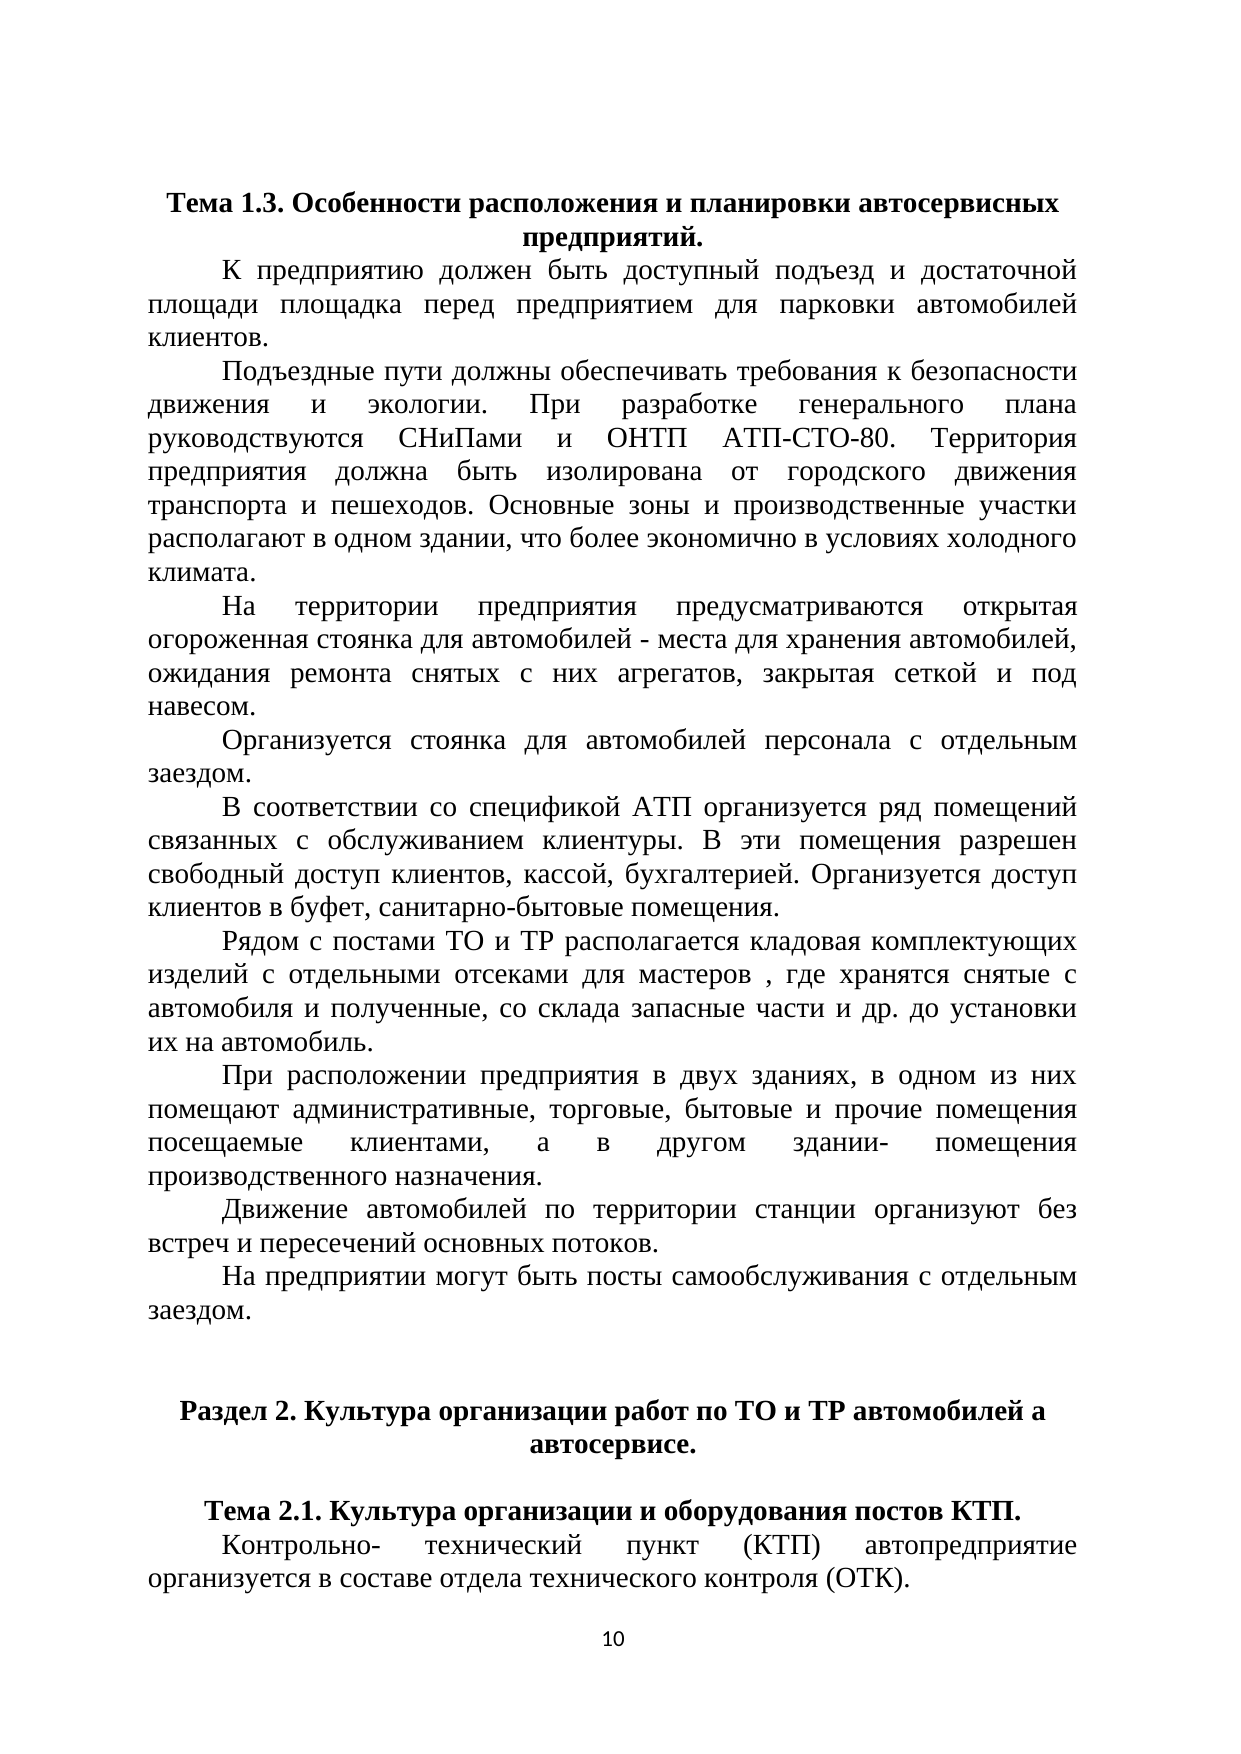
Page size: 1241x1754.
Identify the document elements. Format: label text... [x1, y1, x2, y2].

text При расположении предприятия в двух зданиях, в одном из них помещают административные, торговые, бытовые и прочие помещения посещаемые клиентами, а в другом здании- помещения производственного назначения. [148, 1057, 1078, 1191]
text Раздел 2. Культура организации работ по ТО и ТР автомобилей а автосервисе. [148, 1393, 1078, 1460]
text В соответствии со спецификой АТП организуется ряд помещений связанных с обслуживанием клиентуры. В эти помещения разрешен свободный доступ клиентов, кассой, бухгалтерией. Организуется доступ клиентов в буфет, санитарно-бытовые помещения. [148, 789, 1078, 923]
text Тема 1.3. Особенности расположения и планировки автосервисных предприятий. [148, 185, 1078, 252]
text Организуется стоянка для автомобилей персонала с отдельным заездом. [148, 722, 1078, 789]
text На предприятии могут быть посты самообслуживания с отдельным заездом. [148, 1258, 1078, 1326]
text Движение автомобилей по территории станции организуют без встреч и пересечений основных потоков. [148, 1191, 1078, 1258]
text Тема 2.1. Культура организации и оборудования постов КТП. [148, 1493, 1078, 1527]
text К предприятию должен быть доступный подъезд и достаточной площади площадка перед предприятием для парковки автомобилей клиентов. [148, 252, 1078, 353]
text Подъездные пути должны обеспечивать требования к безопасности движения и экологии. При разработке генерального плана руководствуются СНиПами и ОНТП АТП-СТО-80. Территория предприятия должна быть изолирована от городского движения транспорта и пешеходов. Основные зоны и производственные участки располагают в одном здании, что более экономично в условиях холодного климата. [148, 353, 1078, 588]
text На территории предприятия предусматриваются открытая огороженная стоянка для автомобилей - места для хранения автомобилей, ожидания ремонта снятых с них агрегатов, закрытая сеткой и под навесом. [148, 588, 1078, 722]
text Контрольно- технический пункт (КТП) автопредприятие организуется в составе отдела технического контроля (ОТК). [148, 1527, 1078, 1594]
text Рядом с постами ТО и ТР располагается кладовая комплектующих изделий с отдельными отсеками для мастеров , где хранятся снятые с автомобиля и полученные, со склада запасные части и др. до установки их на автомобиль. [148, 923, 1078, 1057]
